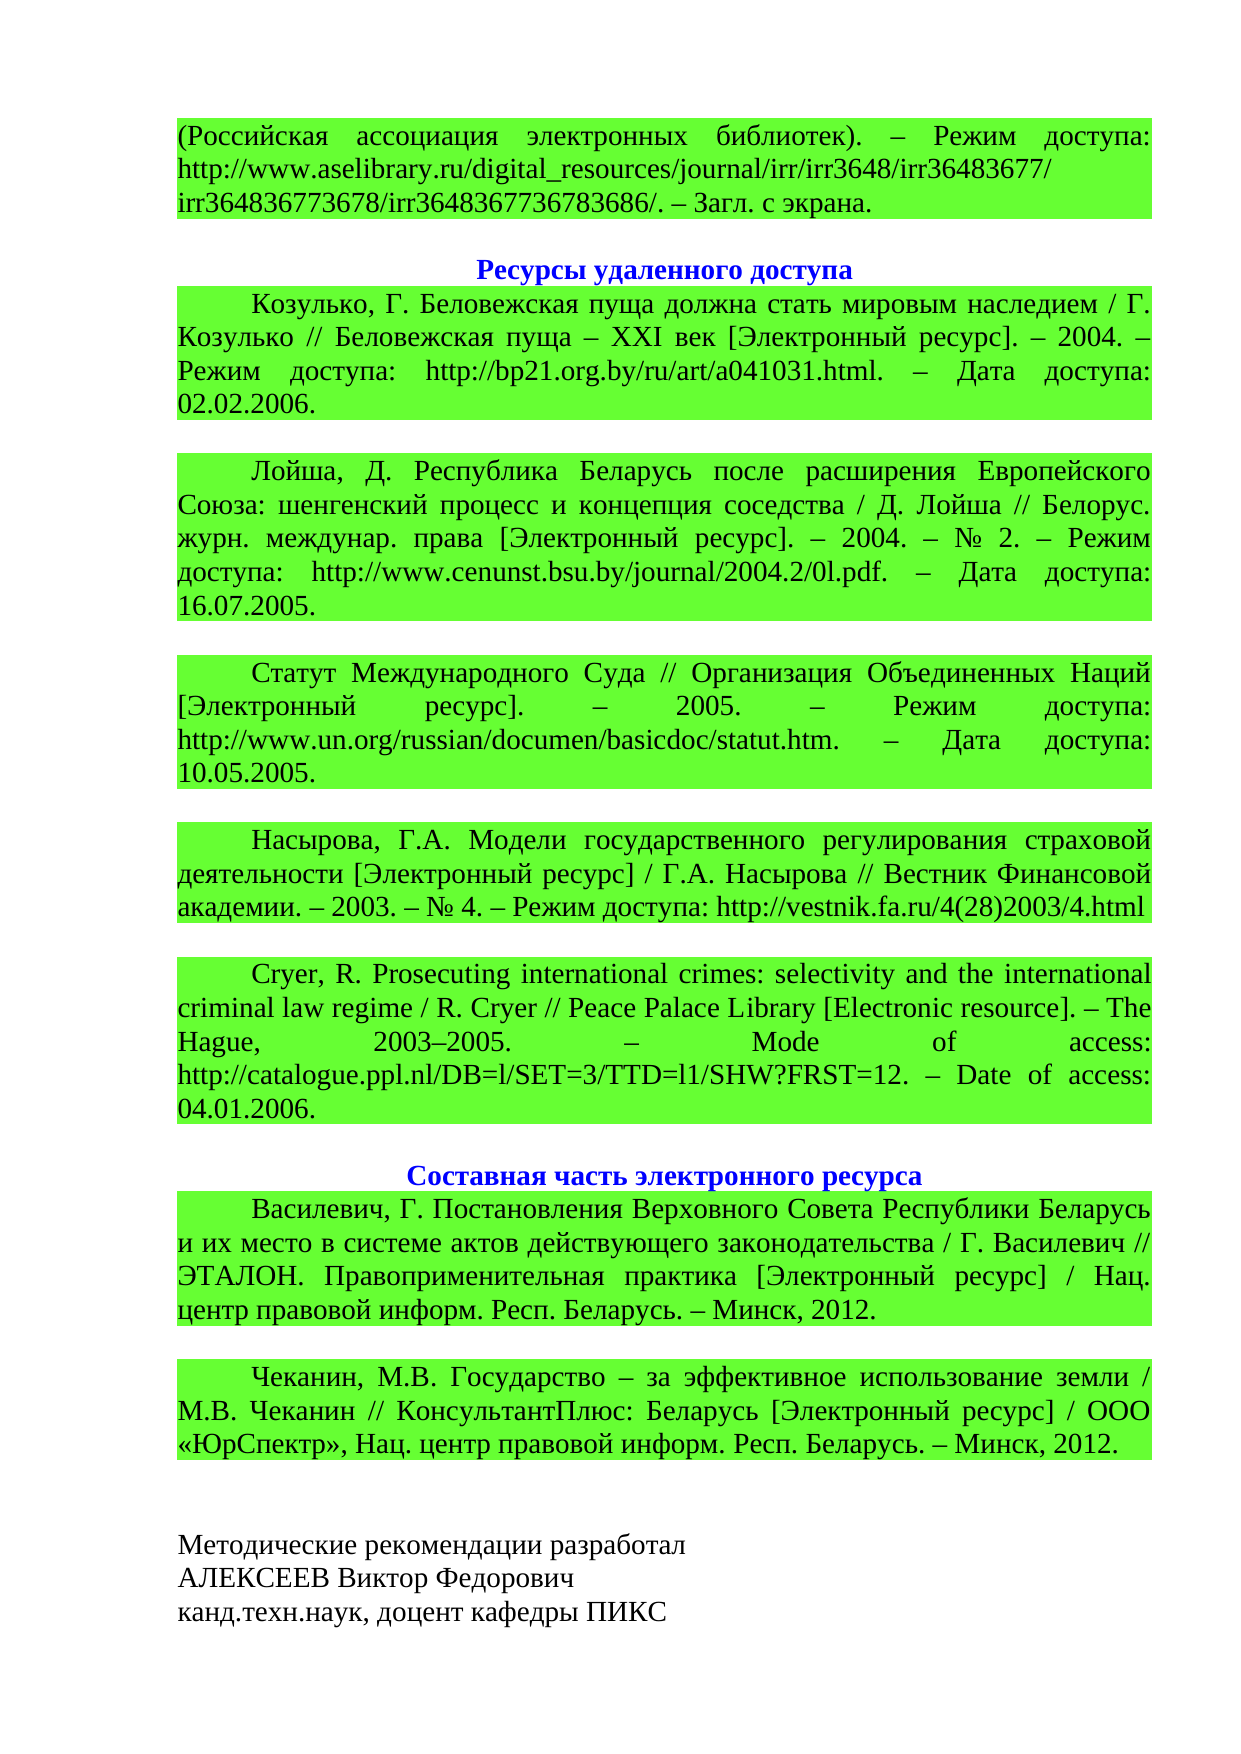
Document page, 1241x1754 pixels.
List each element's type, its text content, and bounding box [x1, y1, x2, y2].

text АЛЕКСЕЕВ Виктор Федорович [177, 1560, 1152, 1594]
text Методические рекомендации разработал [177, 1527, 1152, 1560]
text канд.техн.наук, доцент кафедры ПИКС [177, 1594, 1152, 1627]
text Насырова, Г.А. Модели государственного регулирования страховой деятельности [Электронный ресурс] / Г.А. Насырова // Вестник Финансовой академии. – 2003. – № 4. – Режим доступа: http://vestnik.fa.ru/4(28)2003/4.html [177, 822, 1152, 923]
text Статут Международного Суда // Организация Объединенных Наций [Электронный ресурс]. – 2005. – Режим доступа: http://www.un.org/russіan/documen/basіcdoc/statut.htm. – Дата доступа: 10.05.2005. [177, 655, 1152, 789]
text Козулько, Г. Беловежская пуща должна стать мировым наследием / Г. Козулько // Беловежская пуща – XXІ век [Электронный ресурс]. – 2004. – Режим доступа: http://bp21.org.by/ru/art/a041031.html. – Дата доступа: 02.02.2006. [177, 286, 1152, 420]
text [177, 118, 1152, 219]
text Лойша, Д. Республика Беларусь после расширения Европейского Союза: шенгенский процесс и концепция соседства / Д. Лойша // Белорус. журн. междунар. права [Электронный ресурс]. – 2004. – № 2. – Режим доступа: http://www.cenunst.bsu.by/journal/2004.2/0l.pdf. – Дата доступа: 16.07.2005. [177, 453, 1152, 621]
text Ресурсы удаленного доступа [177, 252, 1152, 286]
text Cryer, R. Prosecutіng іnternatіonal crіmes: selectіvіty and the іnternatіonal crіmіnal law regіme / R. Cryer // Peace Palace Lіbrary [Electronіc resource]. – The Hague, 2003–2005. – Mode of access: http://catalogue.ppl.nl/DB=l/SET=3/TTD=l1/SHW?FRST=12. – Date of access: 04.01.2006. [177, 957, 1152, 1124]
text Василевич, Г. Постановления Верховного Совета Республики Беларусь и их место в системе актов действующего законодательства / Г. Василевич // ЭТАЛОН. Правоприменительная практика [Электронный ресурс] / Нац. центр правовой информ. Респ. Беларусь. – Минск, 2012. [177, 1191, 1152, 1326]
text Составная часть электронного ресурса [177, 1158, 1152, 1191]
text Чеканин, М.В. Государство – за эффективное использование земли / М.В. Чеканин // КонсультантПлюс: Беларусь [Электронный ресурс] / ООО «ЮрСпектр», Нац. центр правовой информ. Респ. Беларусь. – Минск, 2012. [177, 1359, 1152, 1460]
